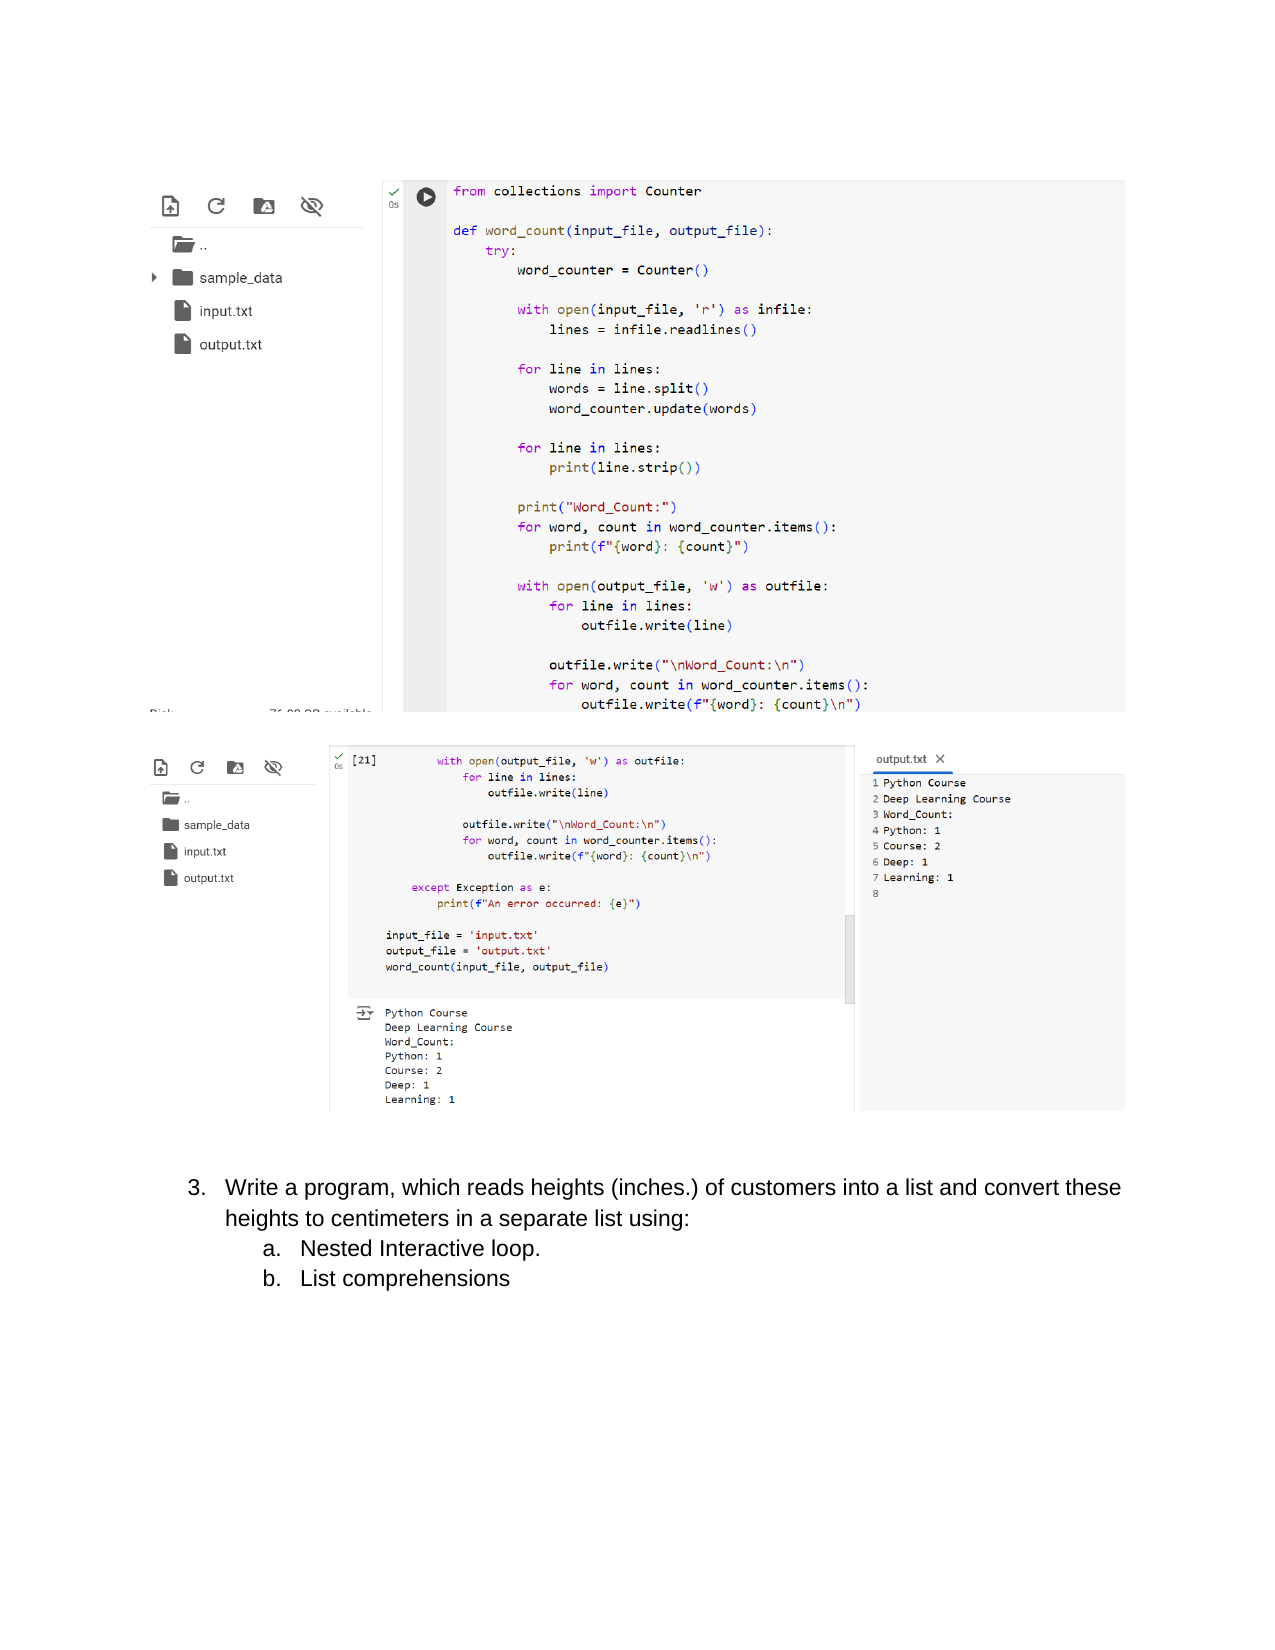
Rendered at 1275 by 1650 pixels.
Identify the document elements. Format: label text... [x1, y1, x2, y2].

list Write a program, which reads heights (inches.) of customers into a list and convert these heights to centimeters in a separate list using: [187, 1174, 1125, 1231]
list Nested Interactive loop. [262, 1235, 1125, 1261]
picture [150, 180, 1125, 712]
picture [150, 745, 1125, 1111]
list List comprehensions [262, 1265, 1125, 1291]
